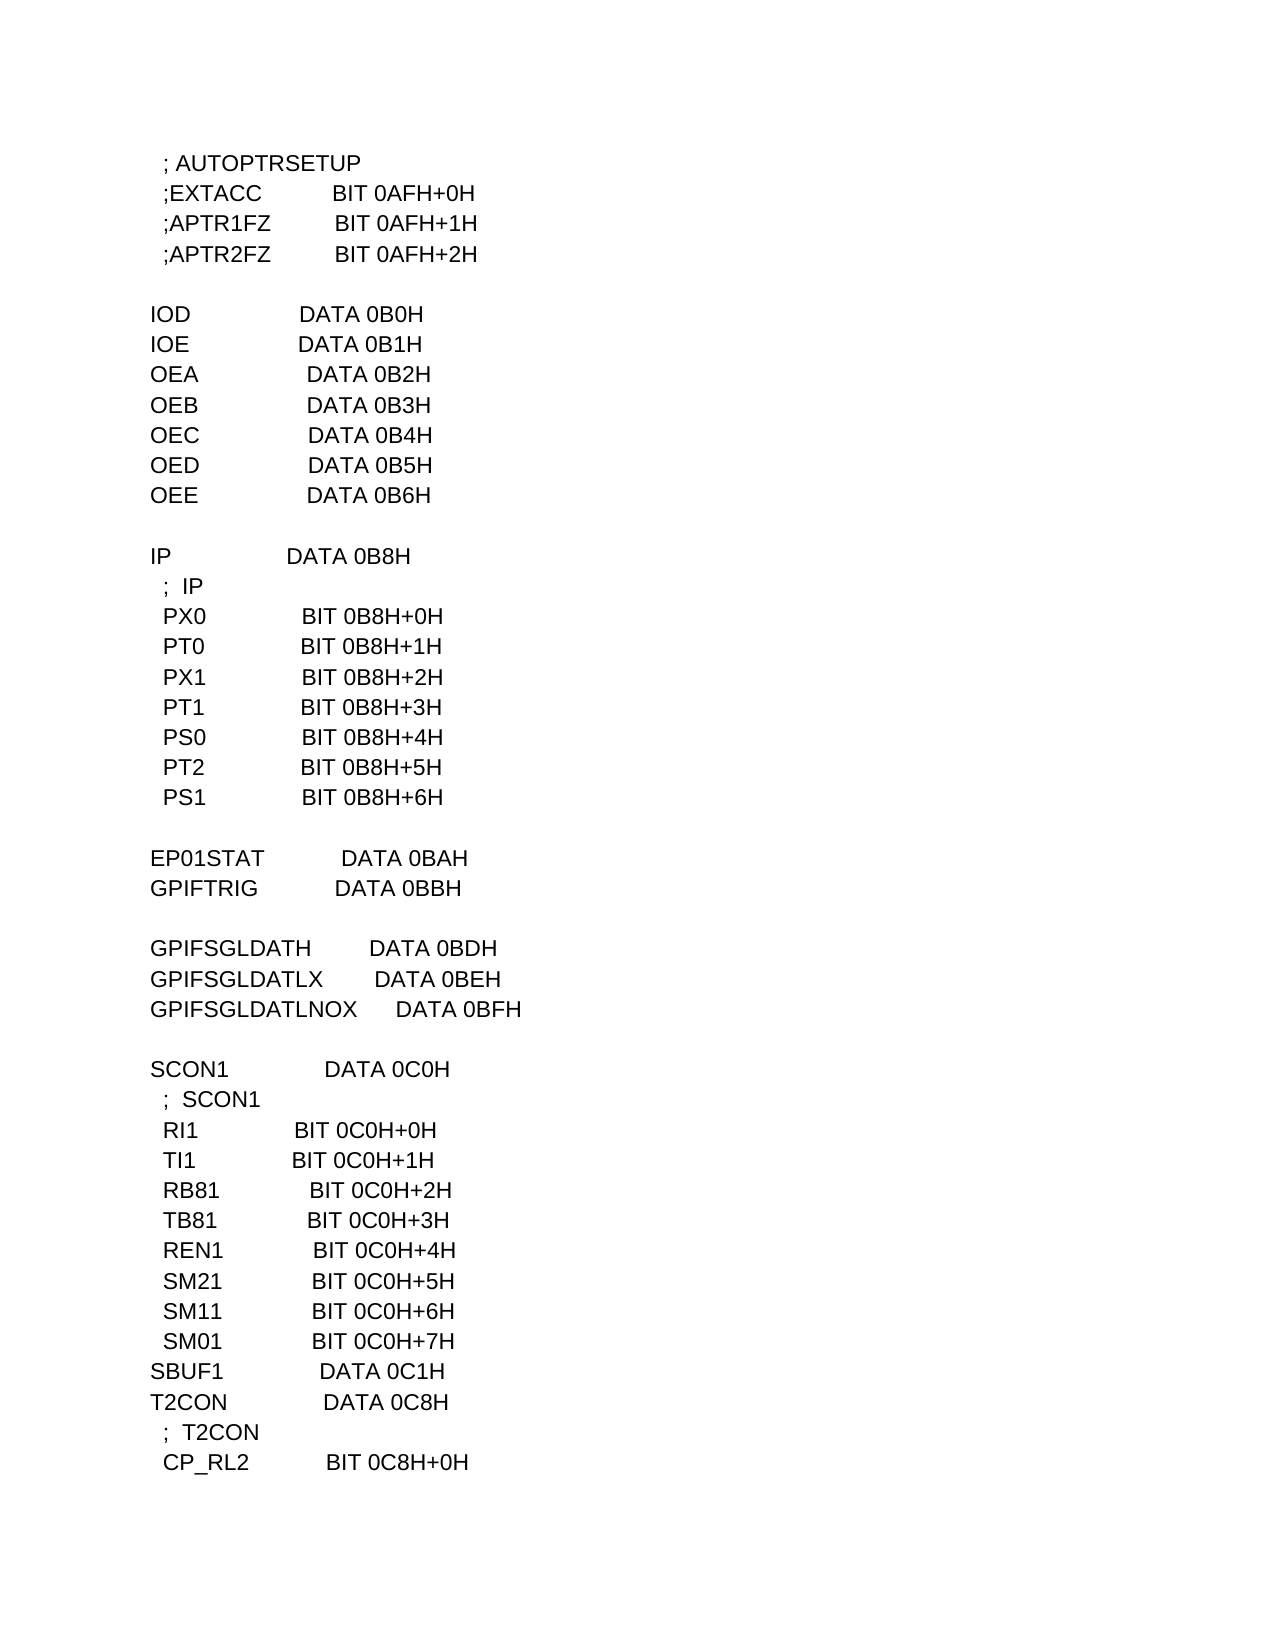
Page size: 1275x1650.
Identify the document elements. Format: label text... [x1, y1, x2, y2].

text PX1 BIT 0B8H+2H [150, 663, 1125, 690]
text IP DATA 0B8H [150, 543, 1125, 569]
text GPIFSGLDATLNOX DATA 0BFH [150, 996, 1125, 1022]
text ;APTR2FZ BIT 0AFH+2H [150, 241, 1125, 267]
text OEB DATA 0B3H [150, 392, 1125, 418]
text TI1 BIT 0C0H+1H [150, 1147, 1125, 1173]
text PT0 BIT 0B8H+1H [150, 633, 1125, 660]
text SM11 BIT 0C0H+6H [150, 1298, 1125, 1324]
text SCON1 DATA 0C0H [150, 1056, 1125, 1083]
text GPIFSGLDATH DATA 0BDH [150, 935, 1125, 962]
text OED DATA 0B5H [150, 452, 1125, 478]
text PT1 BIT 0B8H+3H [150, 694, 1125, 720]
text EP01STAT DATA 0BAH [150, 845, 1125, 871]
text SM21 BIT 0C0H+5H [150, 1268, 1125, 1294]
text PS0 BIT 0B8H+4H [150, 724, 1125, 750]
text REN1 BIT 0C0H+4H [150, 1237, 1125, 1264]
text GPIFSGLDATLX DATA 0BEH [150, 966, 1125, 992]
text PT2 BIT 0B8H+5H [150, 754, 1125, 781]
text ; IP [150, 573, 1125, 599]
text ;EXTACC BIT 0AFH+0H [150, 180, 1125, 207]
text GPIFTRIG DATA 0BBH [150, 875, 1125, 901]
text OEE DATA 0B6H [150, 482, 1125, 509]
text RI1 BIT 0C0H+0H [150, 1117, 1125, 1143]
text T2CON DATA 0C8H [150, 1388, 1125, 1415]
text TB81 BIT 0C0H+3H [150, 1207, 1125, 1234]
text IOD DATA 0B0H [150, 301, 1125, 327]
text ; T2CON [150, 1419, 1125, 1445]
text ; SCON1 [150, 1086, 1125, 1113]
text OEA DATA 0B2H [150, 361, 1125, 388]
text ;APTR1FZ BIT 0AFH+1H [150, 210, 1125, 237]
text ; AUTOPTRSETUP [150, 150, 1125, 176]
text PX0 BIT 0B8H+0H [150, 603, 1125, 629]
text CP_RL2 BIT 0C8H+0H [150, 1449, 1125, 1475]
text RB81 BIT 0C0H+2H [150, 1177, 1125, 1203]
text PS1 BIT 0B8H+6H [150, 784, 1125, 811]
text SBUF1 DATA 0C1H [150, 1358, 1125, 1385]
text IOE DATA 0B1H [150, 331, 1125, 358]
text SM01 BIT 0C0H+7H [150, 1328, 1125, 1354]
text OEC DATA 0B4H [150, 422, 1125, 448]
